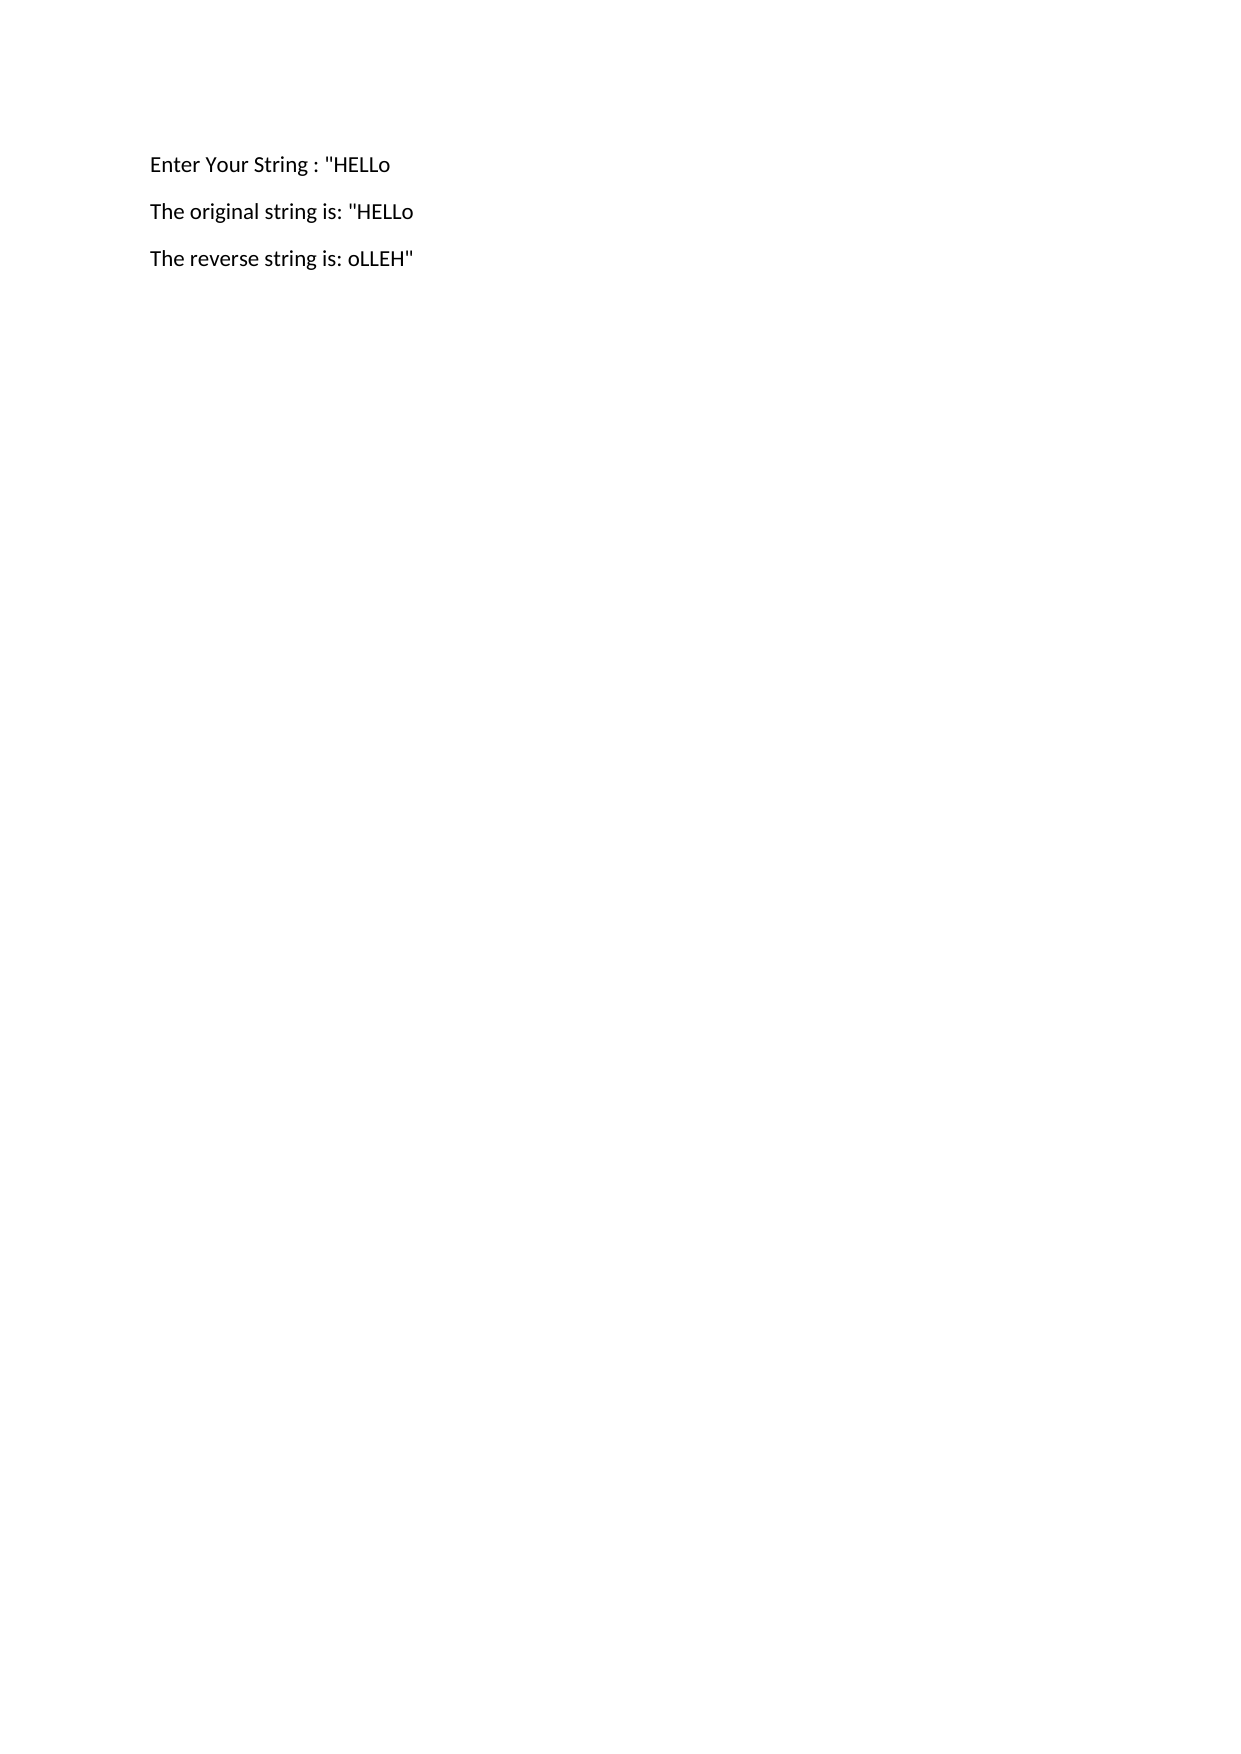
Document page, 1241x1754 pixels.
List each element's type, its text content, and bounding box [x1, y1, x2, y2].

text The original string is: "HELLo [150, 197, 1090, 225]
text The reverse string is: oLLEH" [150, 244, 1090, 272]
text Enter Your String : "HELLo [150, 150, 1090, 178]
